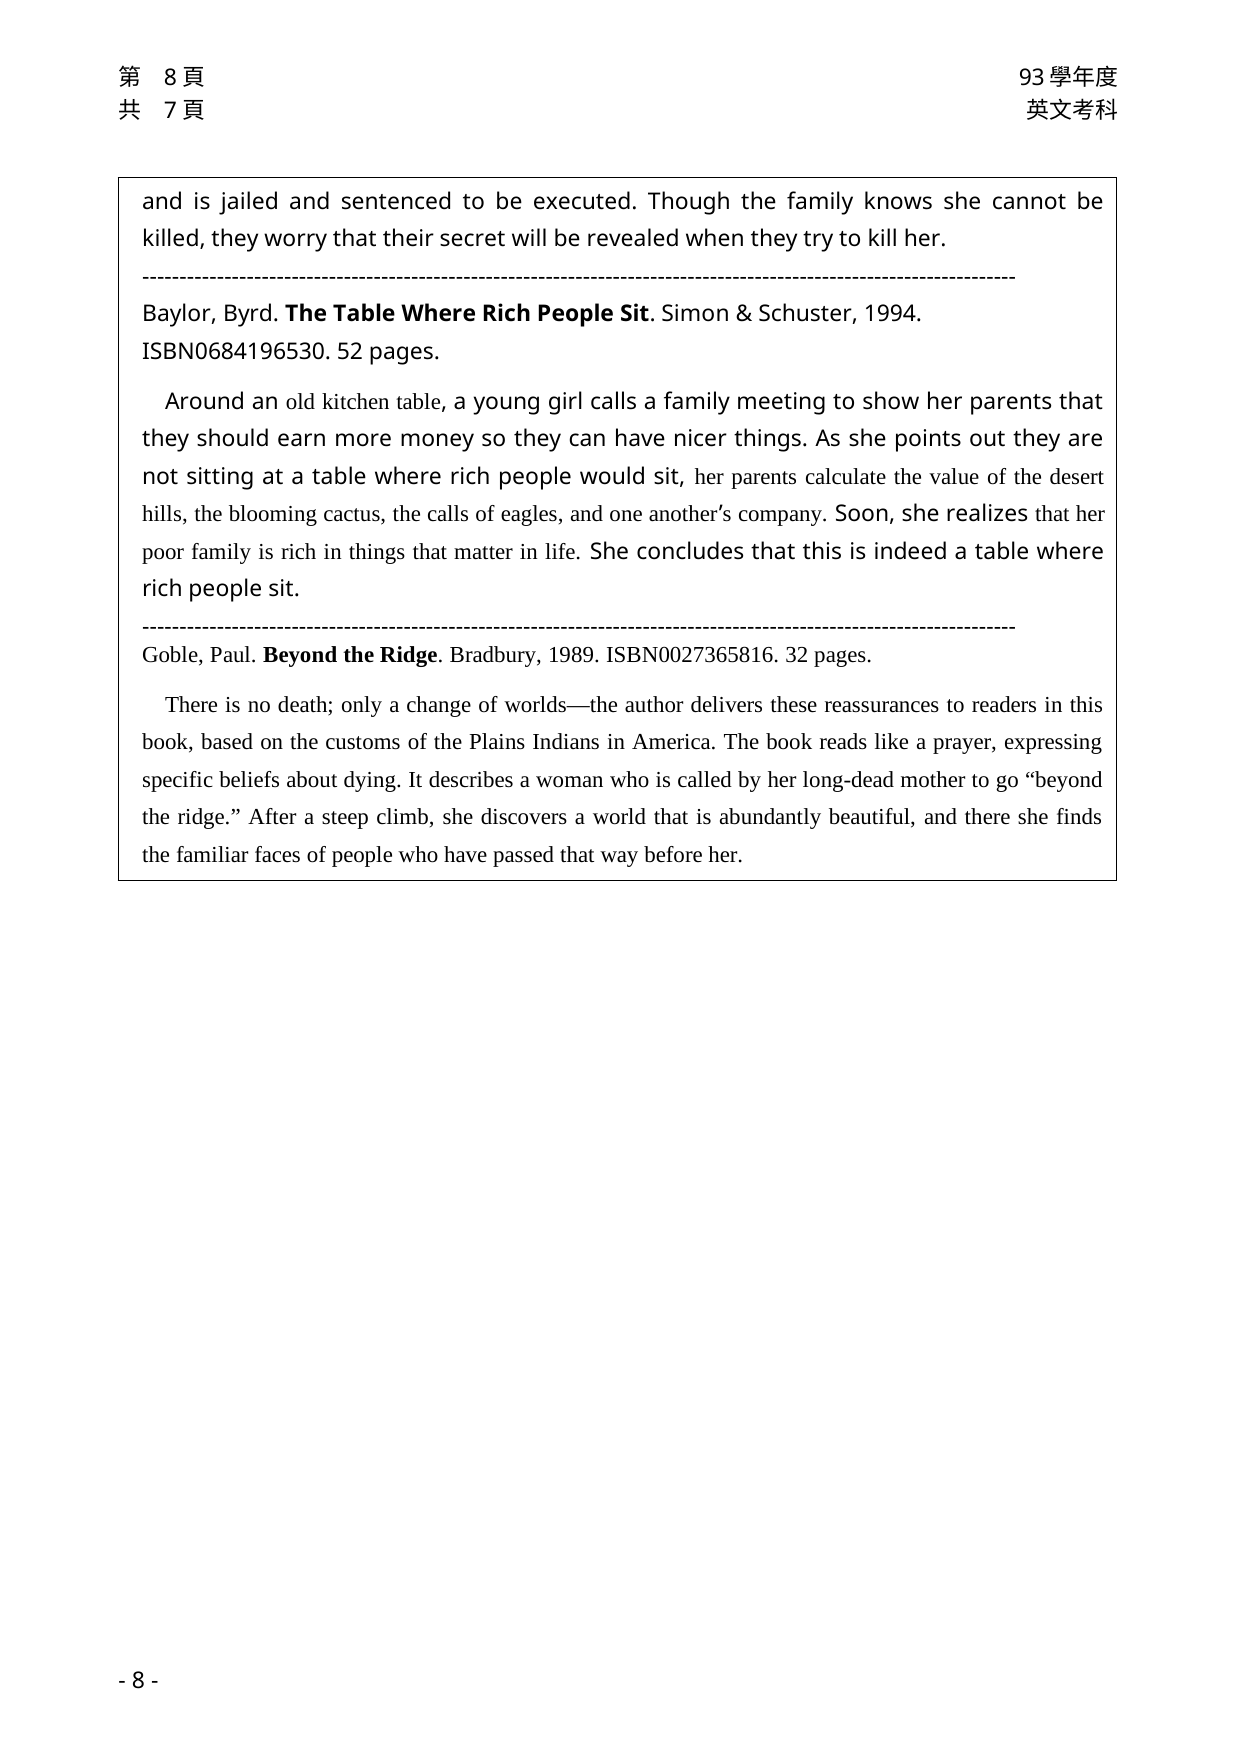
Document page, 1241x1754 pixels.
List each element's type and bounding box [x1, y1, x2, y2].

table_header [119, 178, 1116, 880]
